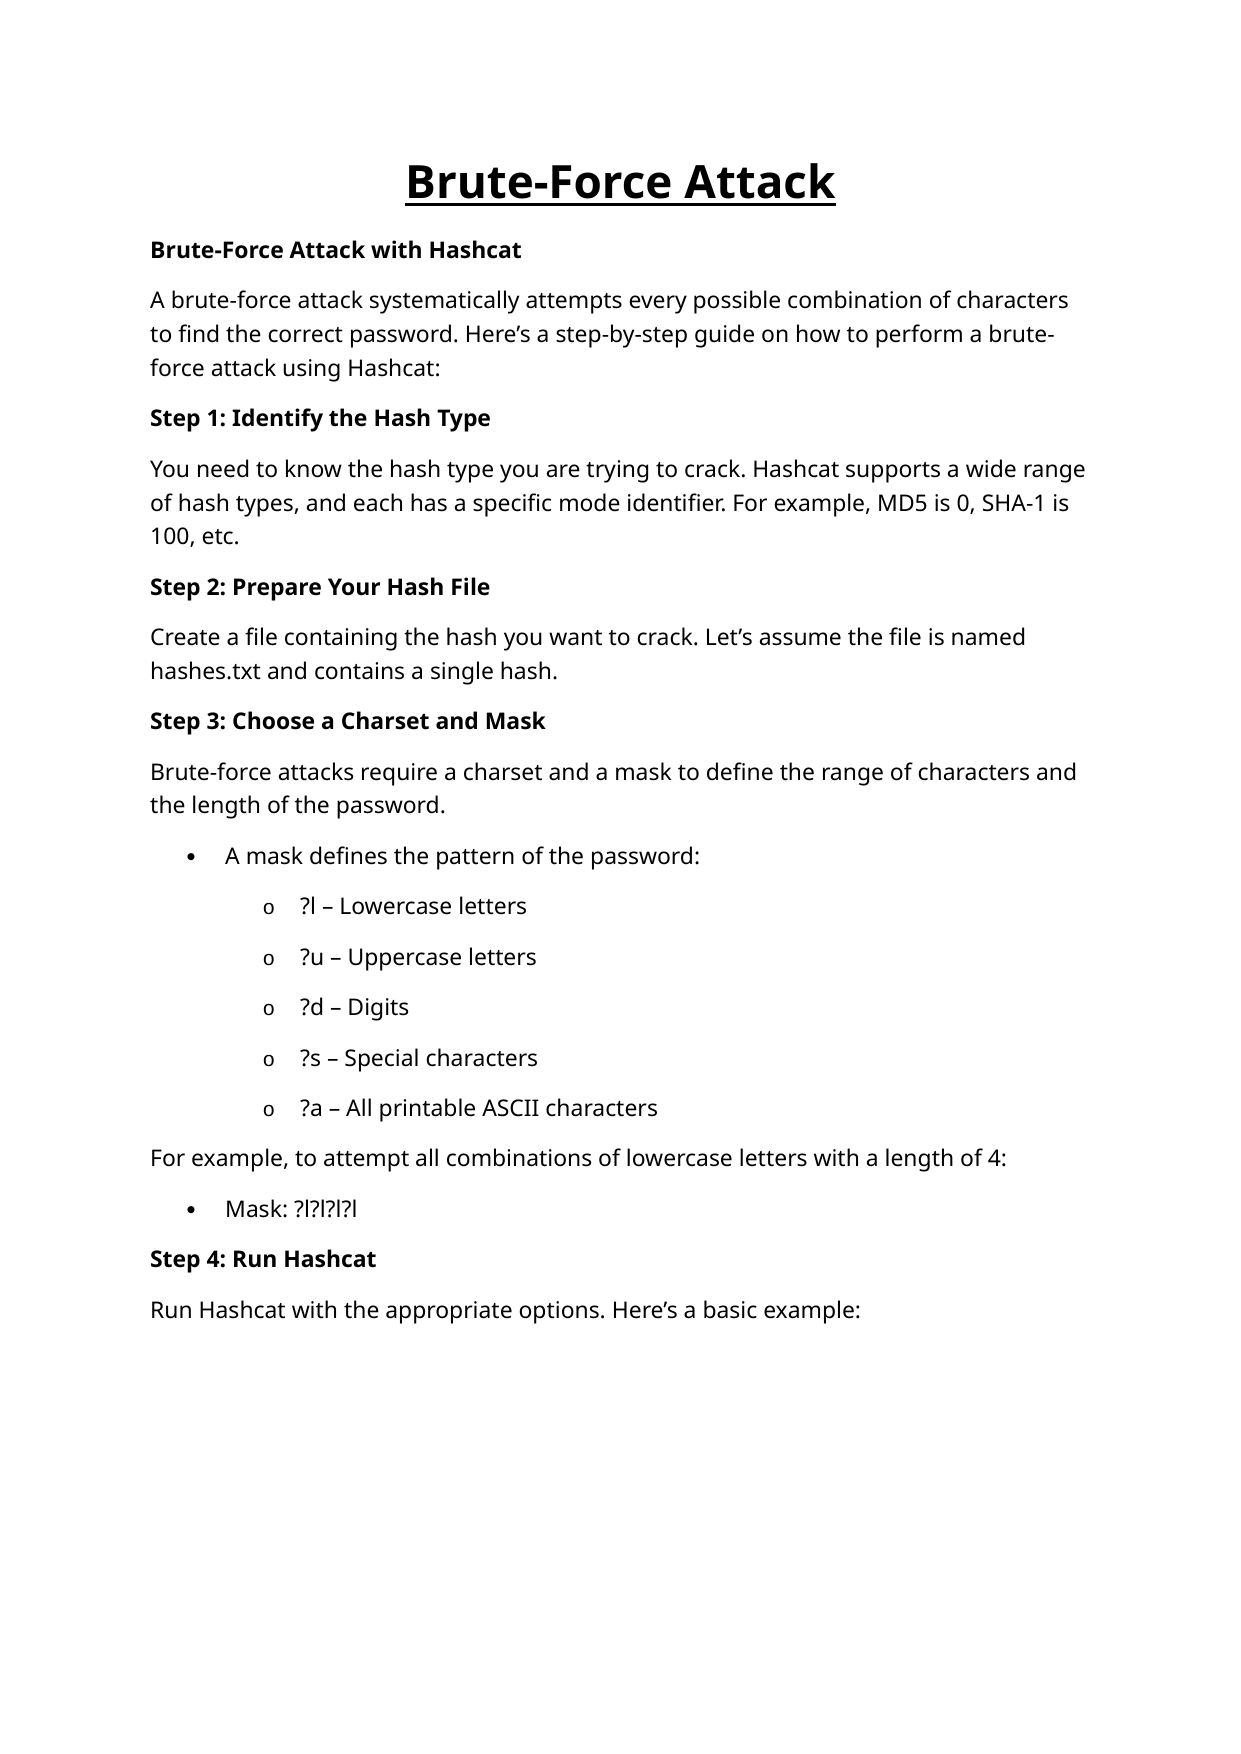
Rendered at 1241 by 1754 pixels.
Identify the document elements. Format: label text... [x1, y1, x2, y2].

text Brute-Force Attack with Hashcat [150, 234, 1090, 265]
text Brute-Force Attack [150, 150, 1090, 212]
list ?u – Uppercase letters [262, 941, 1090, 972]
text You need to know the hash type you are trying to crack. Hashcat supports a wide range of hash types, and each has a specific mode identifier. For example, MD5 is 0, SHA-1 is 100, etc. [150, 453, 1090, 551]
text Step 3: Choose a Charset and Mask [150, 705, 1090, 736]
list ?a – All printable ASCII characters [262, 1092, 1090, 1123]
list ?d – Digits [262, 991, 1090, 1022]
list A mask defines the pattern of the password: [187, 840, 1090, 871]
list ?s – Special characters [262, 1041, 1090, 1073]
text Create a file containing the hash you want to crack. Let’s assume the file is named hashes.txt and contains a single hash. [150, 621, 1090, 686]
text For example, to attempt all combinations of lowercase letters with a length of 4: [150, 1142, 1090, 1173]
text Brute-force attacks require a charset and a mask to define the range of characters and the length of the password. [150, 756, 1090, 821]
text Step 4: Run Hashcat [150, 1243, 1090, 1274]
list Mask: ?l?l?l?l [187, 1193, 1090, 1224]
text Run Hashcat with the appropriate options. Here’s a basic example: [150, 1293, 1090, 1325]
list ?l – Lowercase letters [262, 890, 1090, 921]
text A brute-force attack systematically attempts every possible combination of characters to find the correct password. Here’s a step-by-step guide on how to perform a brute-force attack using Hashcat: [150, 284, 1090, 383]
text Step 1: Identify the Hash Type [150, 402, 1090, 433]
text Step 2: Prepare Your Hash File [150, 571, 1090, 602]
